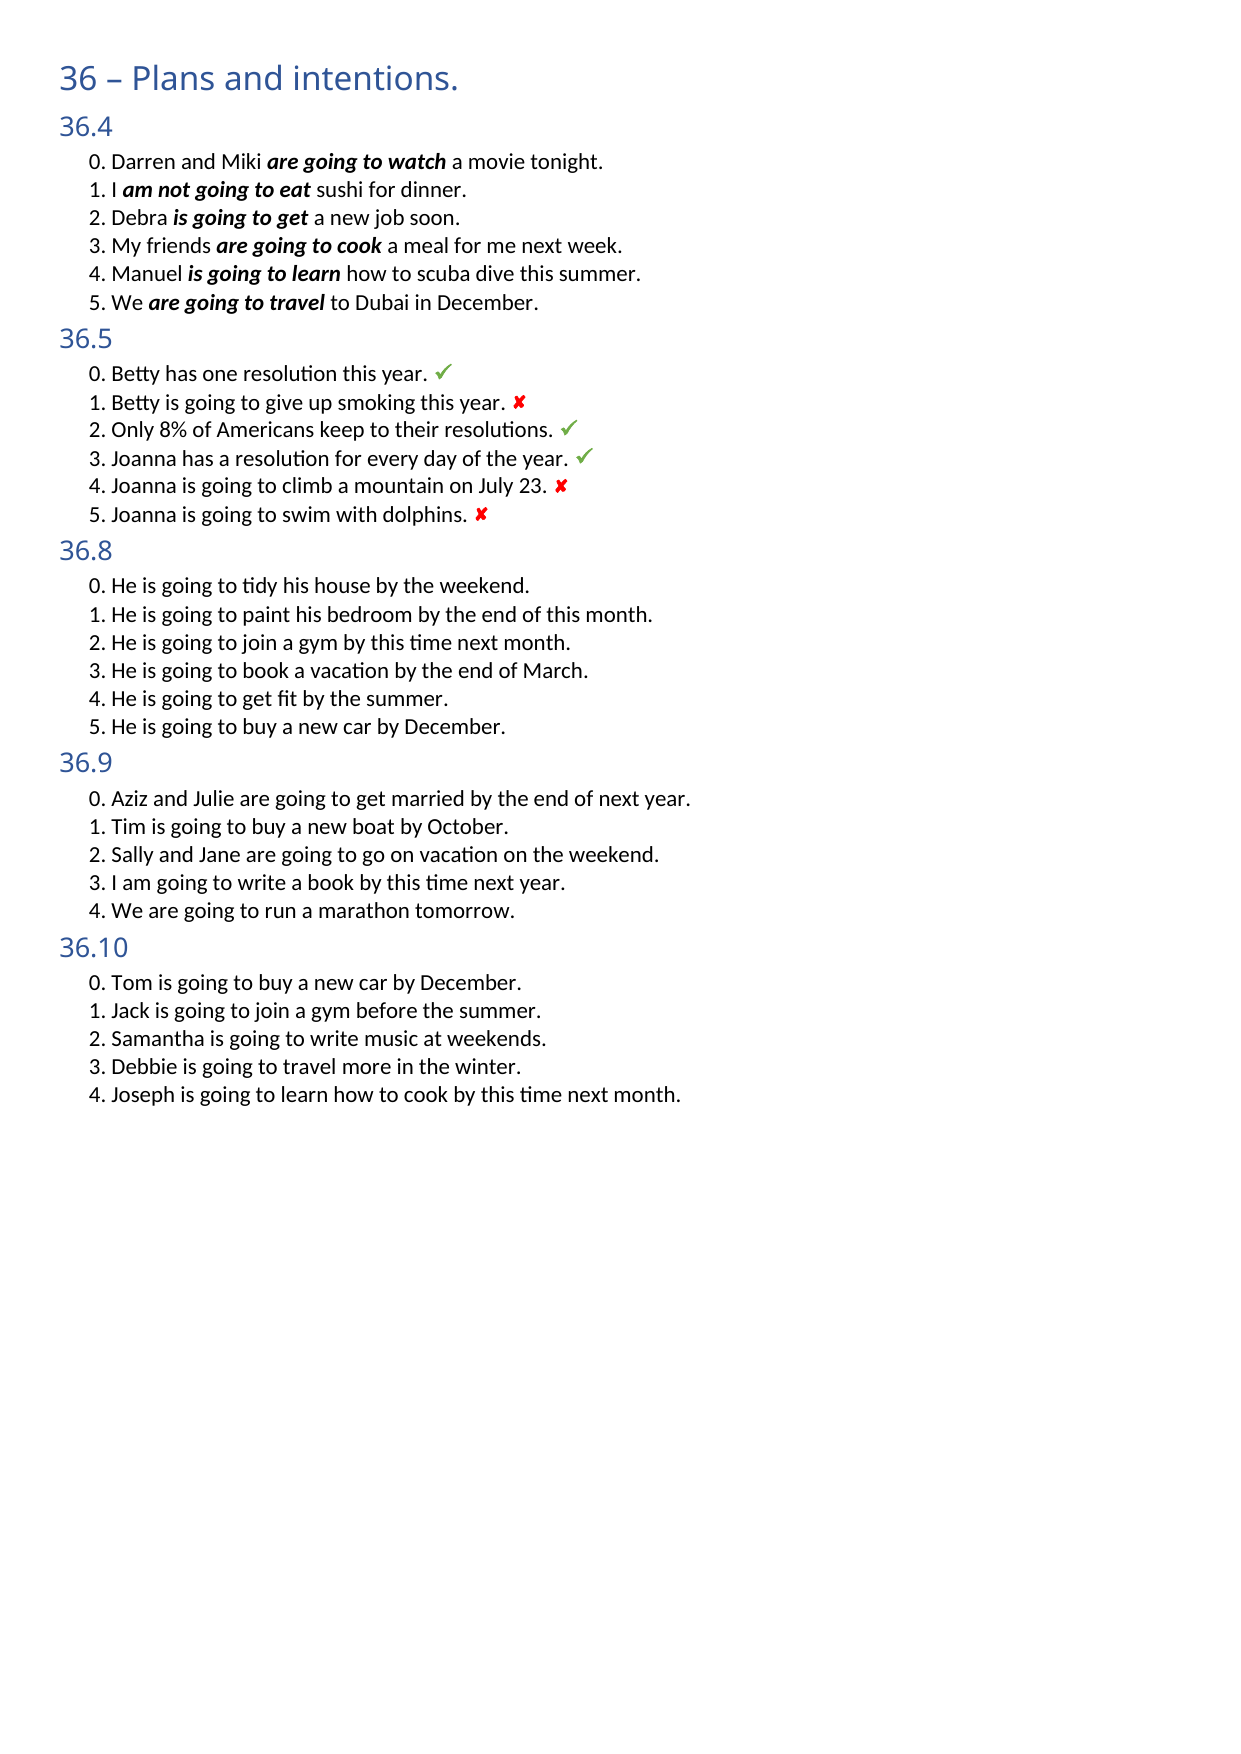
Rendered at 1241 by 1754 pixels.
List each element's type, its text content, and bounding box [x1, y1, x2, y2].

text 5. Joanna is going to swim with dolphins. [89, 500, 1181, 528]
text 1. I am not going to eat sushi for dinner. [89, 176, 1181, 203]
text 3. Debbie is going to travel more in the winter. [89, 1052, 1181, 1080]
text 5. We are going to travel to Dubai in December. [89, 288, 1181, 316]
text 2. He is going to join a gym by this time next month. [89, 628, 1181, 656]
text 3. Joanna has a resolution for every day of the year. [89, 444, 1181, 472]
text 4. Manuel is going to learn how to scuba dive this summer. [89, 259, 1181, 288]
subtitle 36.10 [59, 928, 1181, 965]
text 4. He is going to get fit by the summer. [89, 684, 1181, 712]
subtitle 36 – Plans and intentions. [59, 54, 1181, 100]
text 2. Debra is going to get a new job soon. [89, 203, 1181, 232]
text 1. He is going to paint his bedroom by the end of this month. [89, 600, 1181, 628]
text 4. Joseph is going to learn how to cook by this time next month. [89, 1080, 1181, 1108]
text 0. He is going to tidy his house by the weekend. [89, 572, 1181, 600]
subtitle 36.4 [59, 108, 1181, 144]
text 1. Tim is going to buy a new boat by October. [89, 812, 1181, 840]
text 1. Jack is going to join a gym before the summer. [89, 996, 1181, 1024]
subtitle 36.8 [59, 532, 1181, 569]
text 3. My friends are going to cook a meal for me next week. [89, 232, 1181, 259]
text 2. Samantha is going to write music at weekends. [89, 1024, 1181, 1052]
text 3. He is going to book a vacation by the end of March. [89, 656, 1181, 684]
text 3. I am going to write a book by this time next year. [89, 868, 1181, 896]
text 0. Tom is going to buy a new car by December. [89, 968, 1181, 996]
text 2. Only 8% of Americans keep to their resolutions. [89, 416, 1181, 444]
text 0. Aziz and Julie are going to get married by the end of next year. [89, 784, 1181, 812]
subtitle 36.5 [59, 320, 1181, 357]
text 1. Betty is going to give up smoking this year. [89, 388, 1181, 416]
text 4. Joanna is going to climb a mountain on July 23. [89, 472, 1181, 500]
text 4. We are going to run a marathon tomorrow. [89, 896, 1181, 924]
text 2. Sally and Jane are going to go on vacation on the weekend. [89, 840, 1181, 868]
text 5. He is going to buy a new car by December. [89, 712, 1181, 740]
subtitle 36.9 [59, 744, 1181, 781]
text 0. Betty has one resolution this year. [89, 359, 1181, 388]
text 0. Darren and Miki are going to watch a movie tonight. [89, 147, 1181, 176]
